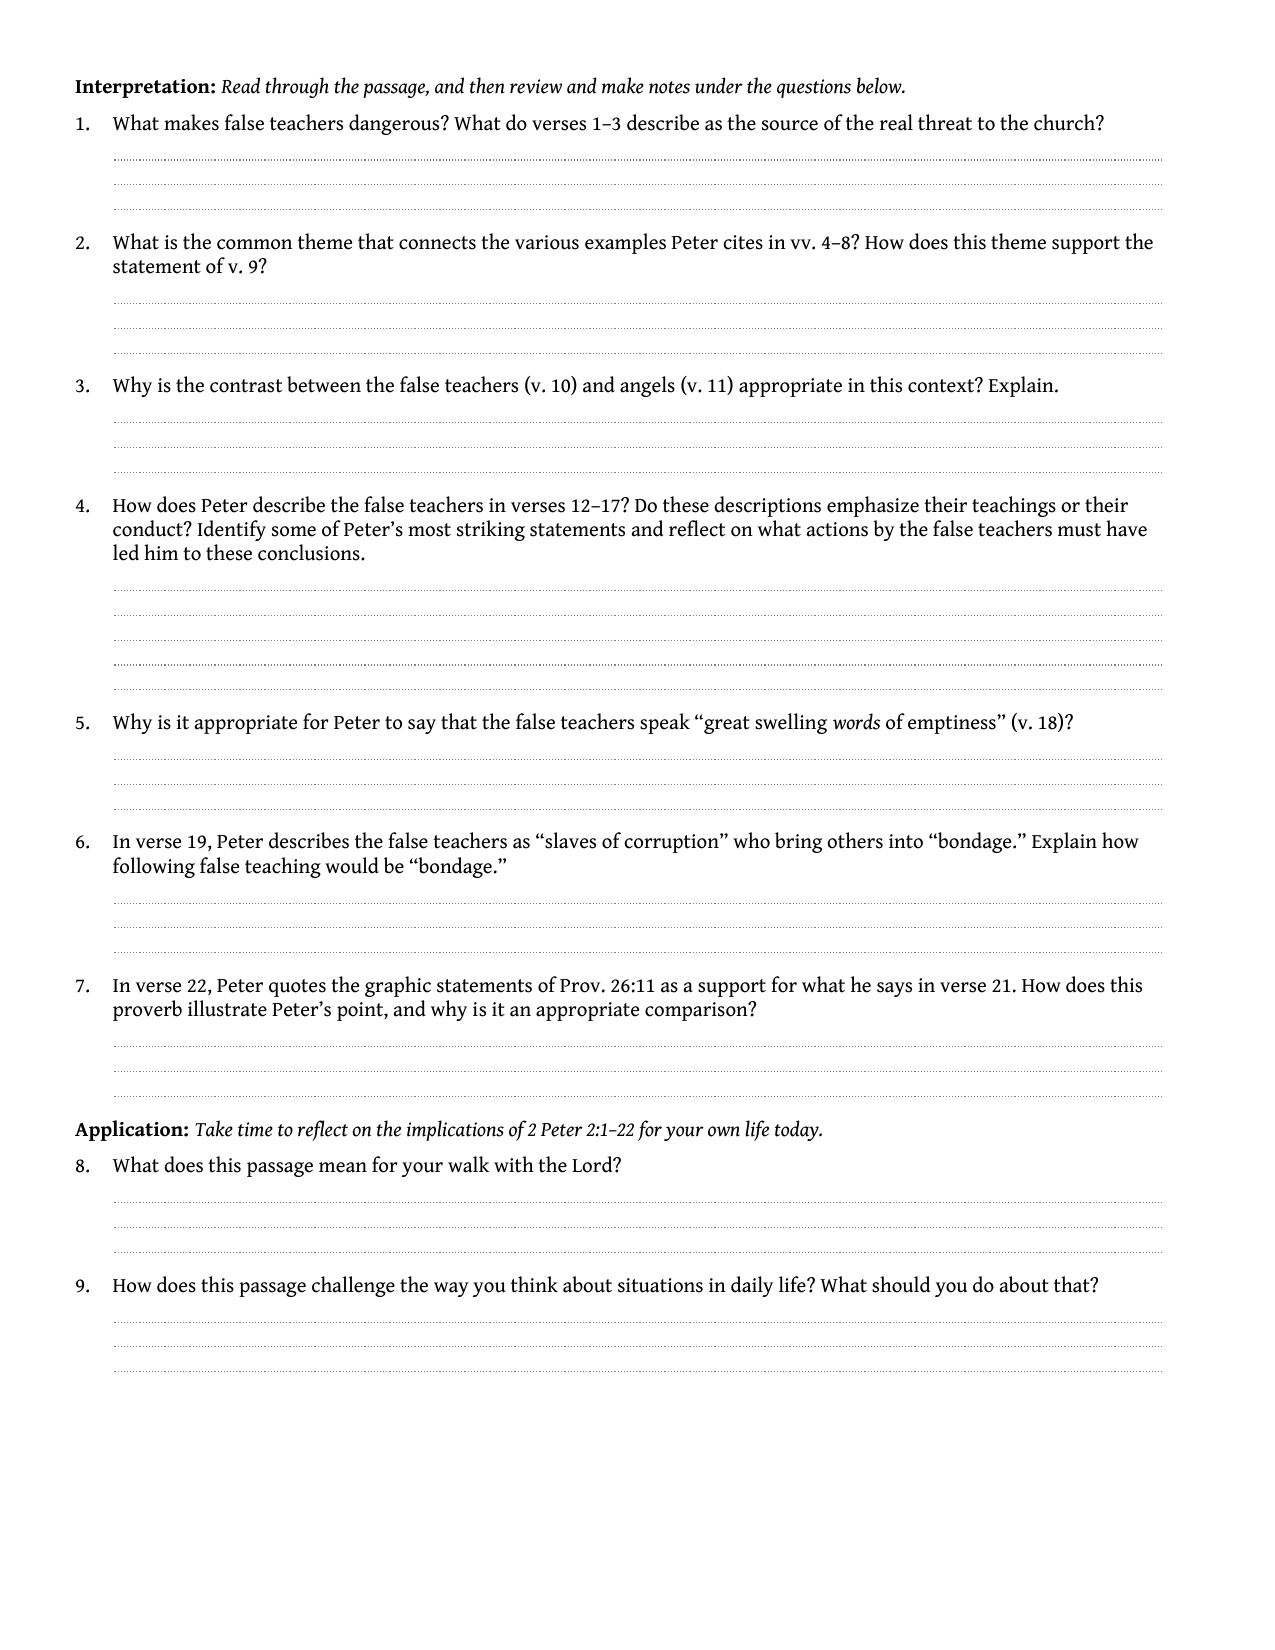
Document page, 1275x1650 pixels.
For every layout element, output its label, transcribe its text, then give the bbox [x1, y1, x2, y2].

text Why is it appropriate for Peter to say that the false teachers speak “great swelling words of emptiness” (v. 18)? [75, 711, 1162, 735]
text Application: Take time to reflect on the implications of 2 Peter 2:1–22 for your own life today. [75, 1118, 1162, 1142]
text In verse 22, Peter quotes the graphic statements of Prov. 26:11 as a support for what he says in verse 21. How does this proverb illustrate Peter’s point, and why is it an appropriate comparison? [75, 974, 1162, 1022]
text What does this passage mean for your walk with the Lord? [75, 1154, 1162, 1178]
text What is the common theme that connects the various examples Peter cites in vv. 4–8? How does this theme support the statement of v. 9? [75, 231, 1162, 279]
text Interpretation: Read through the passage, and then review and make notes under the questions below. [75, 75, 1162, 99]
text What makes false teachers dangerous? What do verses 1–3 describe as the source of the real threat to the church? [75, 112, 1162, 136]
text Why is the contrast between the false teachers (v. 10) and angels (v. 11) appropriate in this context? Explain. [75, 374, 1162, 399]
text How does this passage challenge the way you think about situations in daily life? What should you do about that? [75, 1274, 1162, 1298]
text In verse 19, Peter describes the false teachers as “slaves of corruption” who bring others into “bondage.” Explain how following false teaching would be “bondage.” [75, 831, 1162, 879]
text How does Peter describe the false teachers in verses 12–17? Do these descriptions emphasize their teachings or their conduct? Identify some of Peter’s most striking statements and reflect on what actions by the false teachers must have led him to these conclusions. [75, 494, 1162, 566]
